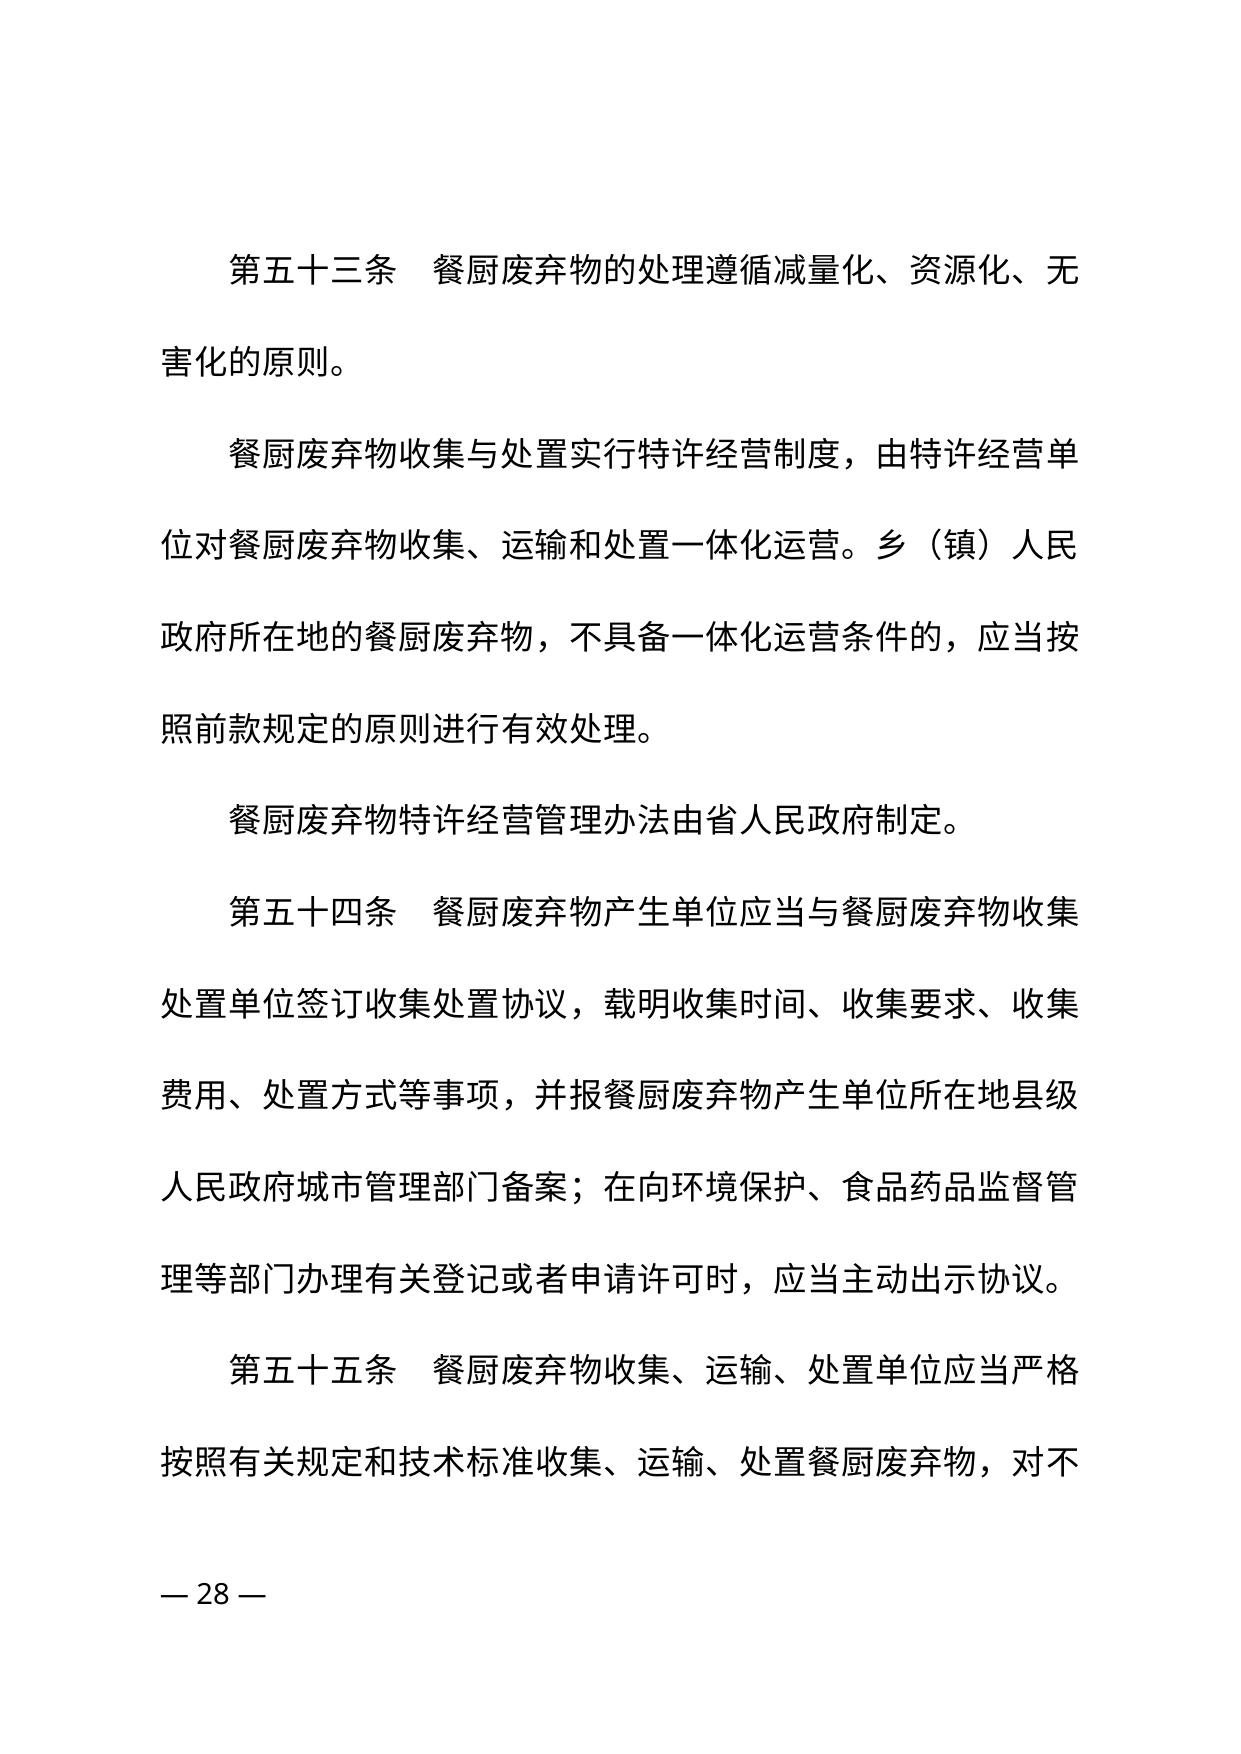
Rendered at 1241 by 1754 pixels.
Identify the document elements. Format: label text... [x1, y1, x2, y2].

text 餐厨废弃物收集与处置实行特许经营制度，由特许经营单位对餐厨废弃物收集、运输和处置一体化运营。乡（镇）人民政府所在地的餐厨废弃物，不具备一体化运营条件的，应当按照前款规定的原则进行有效处理。 [160, 406, 1080, 772]
text 第五十四条 餐厨废弃物产生单位应当与餐厨废弃物收集处置单位签订收集处置协议，载明收集时间、收集要求、收集费用、处置方式等事项，并报餐厨废弃物产生单位所在地县级人民政府城市管理部门备案；在向环境保护、食品药品监督管理等部门办理有关登记或者申请许可时，应当主动出示协议。 [160, 864, 1080, 1322]
text 餐厨废弃物特许经营管理办法由省人民政府制定。 [160, 772, 1080, 864]
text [160, 1322, 1080, 1506]
text 第五十三条 餐厨废弃物的处理遵循减量化、资源化、无害化的原则。 [160, 222, 1080, 406]
